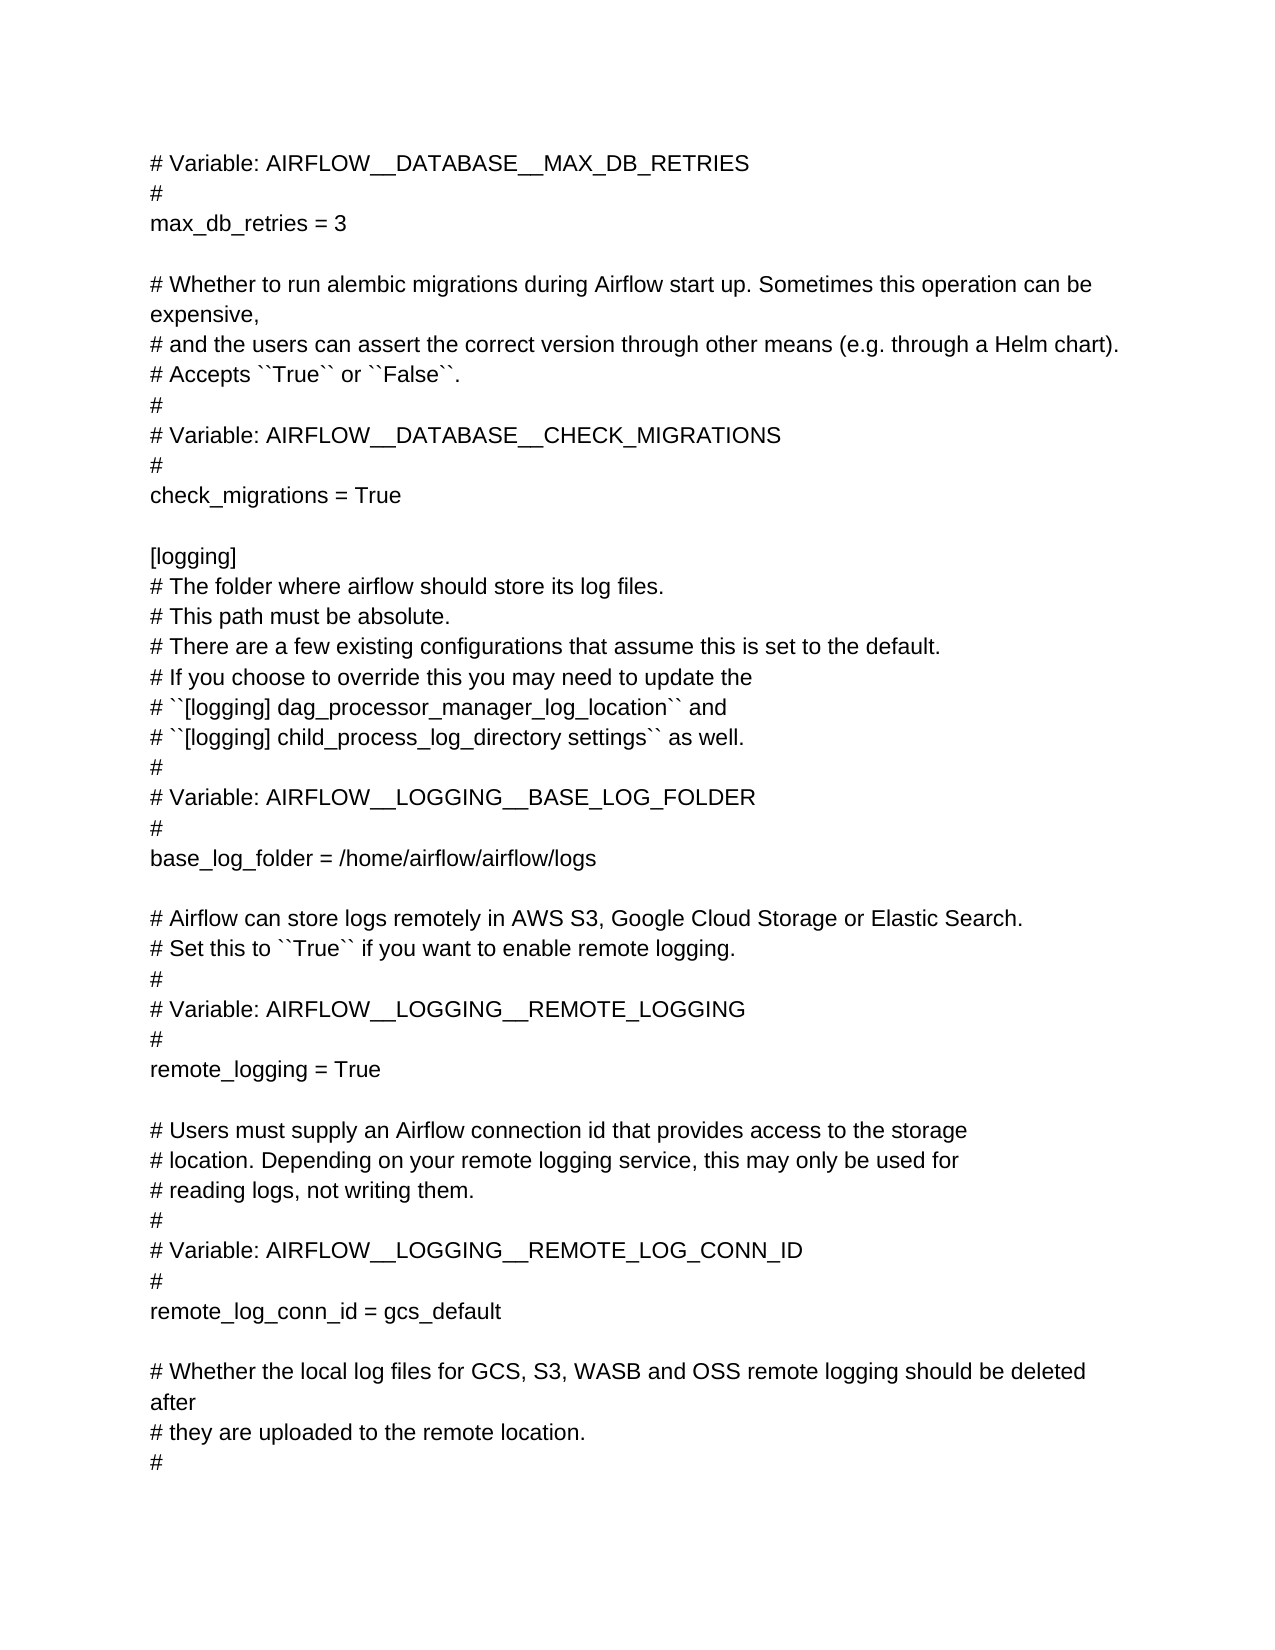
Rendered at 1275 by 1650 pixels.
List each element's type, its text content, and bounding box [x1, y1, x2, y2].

text # [150, 1449, 1125, 1475]
text # [150, 452, 1125, 478]
text # [150, 1207, 1125, 1234]
text # Set this to ``True`` if you want to enable remote logging. [150, 935, 1125, 962]
text max_db_retries = 3 [150, 210, 1125, 237]
text # [150, 814, 1125, 841]
text # [150, 966, 1125, 992]
text # There are a few existing configurations that assume this is set to the default. [150, 633, 1125, 660]
text # and the users can assert the correct version through other means (e.g. through a Helm chart). [150, 331, 1125, 358]
text # [150, 1026, 1125, 1052]
text # [150, 754, 1125, 781]
text # [150, 1268, 1125, 1294]
text # Whether the local log files for GCS, S3, WASB and OSS remote logging should be deleted after [150, 1358, 1125, 1415]
text # Users must supply an Airflow connection id that provides access to the storage [150, 1117, 1125, 1143]
text [logging] [150, 543, 1125, 569]
text # Variable: AIRFLOW__LOGGING__BASE_LOG_FOLDER [150, 784, 1125, 811]
text # If you choose to override this you may need to update the [150, 663, 1125, 690]
text # location. Depending on your remote logging service, this may only be used for [150, 1147, 1125, 1173]
text # Variable: AIRFLOW__LOGGING__REMOTE_LOGGING [150, 996, 1125, 1022]
text # Whether to run alembic migrations during Airflow start up. Sometimes this operation can be expensive, [150, 271, 1125, 327]
text # they are uploaded to the remote location. [150, 1419, 1125, 1445]
text # Variable: AIRFLOW__DATABASE__MAX_DB_RETRIES [150, 150, 1125, 176]
text remote_logging = True [150, 1056, 1125, 1083]
text check_migrations = True [150, 482, 1125, 509]
text # ``[logging] child_process_log_directory settings`` as well. [150, 724, 1125, 750]
text # Variable: AIRFLOW__LOGGING__REMOTE_LOG_CONN_ID [150, 1237, 1125, 1264]
text # This path must be absolute. [150, 603, 1125, 629]
text # The folder where airflow should store its log files. [150, 573, 1125, 599]
text # [150, 180, 1125, 207]
text # Variable: AIRFLOW__DATABASE__CHECK_MIGRATIONS [150, 422, 1125, 448]
text remote_log_conn_id = gcs_default [150, 1298, 1125, 1324]
text # Accepts ``True`` or ``False``. [150, 361, 1125, 388]
text # [150, 392, 1125, 418]
text # ``[logging] dag_processor_manager_log_location`` and [150, 694, 1125, 720]
text # Airflow can store logs remotely in AWS S3, Google Cloud Storage or Elastic Search. [150, 905, 1125, 932]
text base_log_folder = /home/airflow/airflow/logs [150, 845, 1125, 871]
text # reading logs, not writing them. [150, 1177, 1125, 1203]
